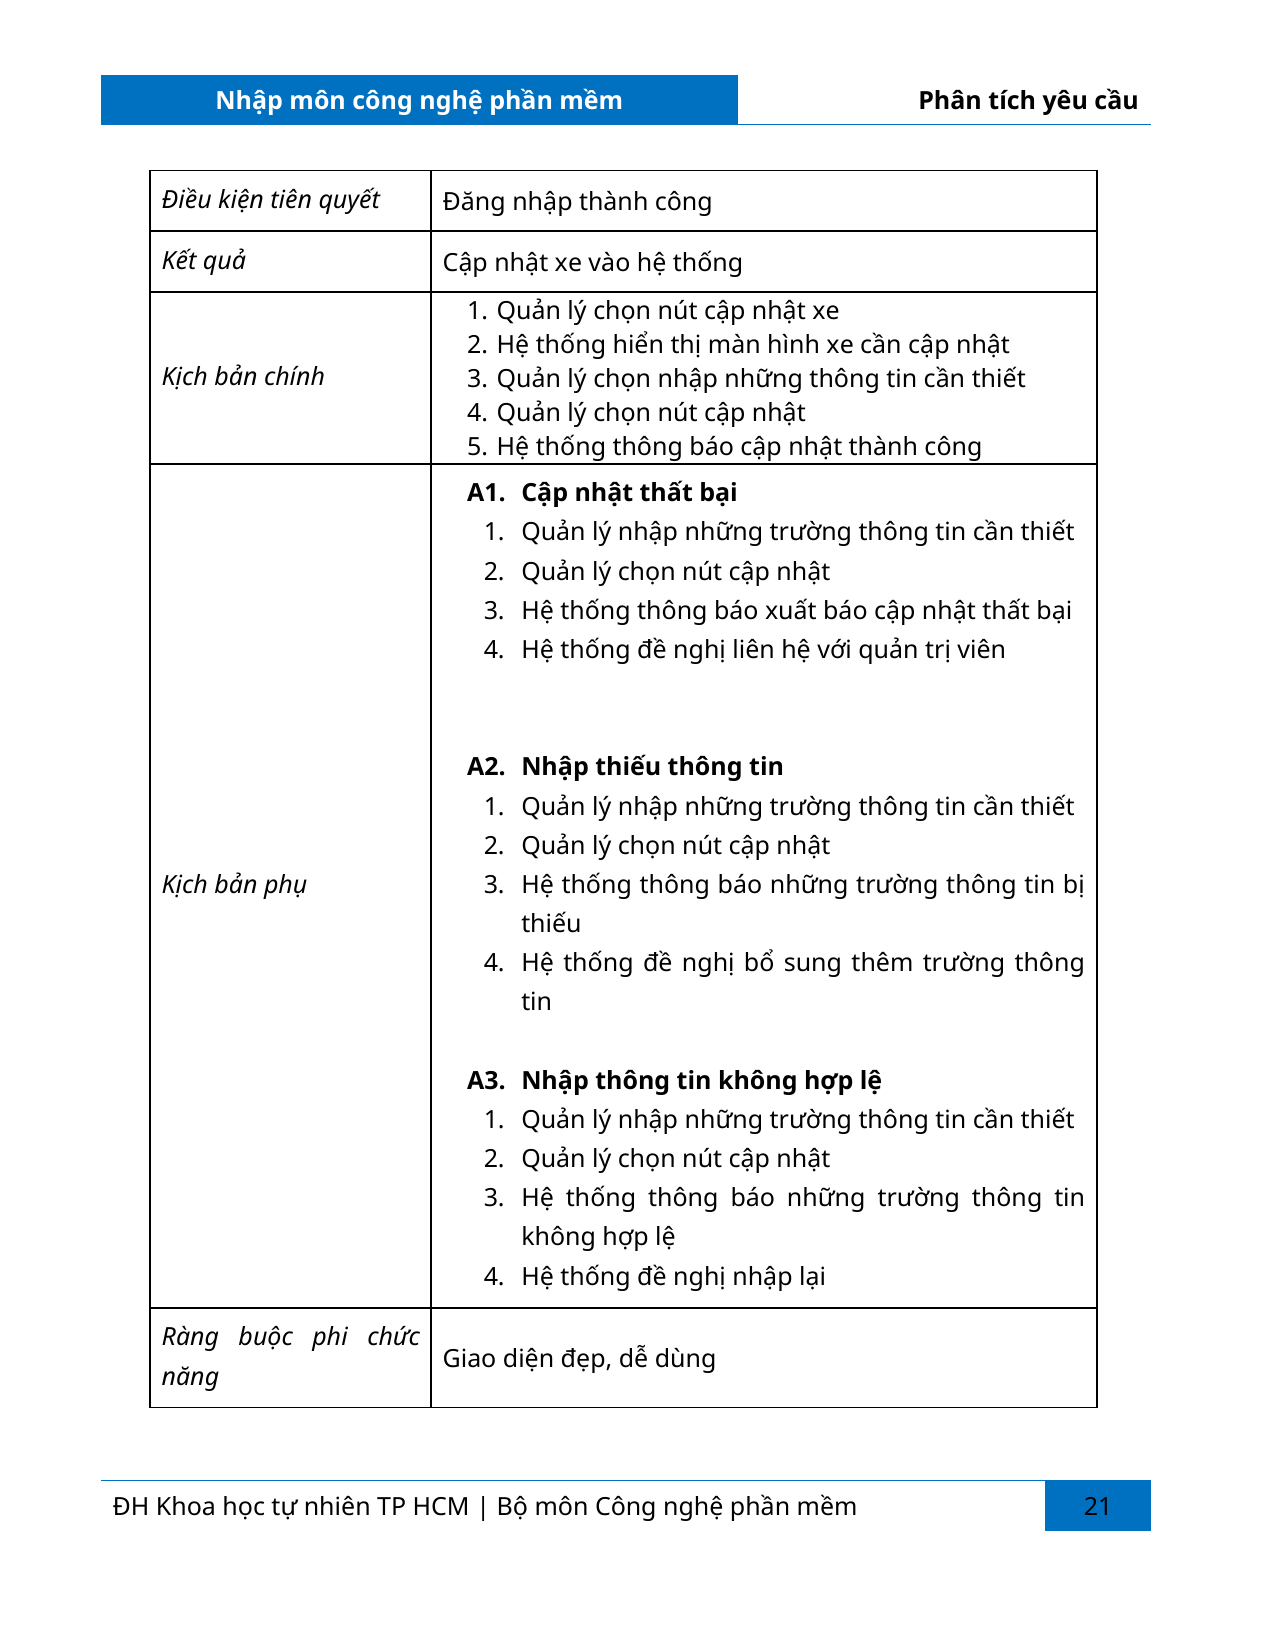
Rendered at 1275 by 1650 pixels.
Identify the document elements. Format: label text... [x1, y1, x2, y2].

table_cell Ràng buộc phi chức năng [151, 1309, 430, 1407]
table_cell Giao diện đẹp, dễ dùng [432, 1309, 1096, 1407]
table_cell Cập nhật xe vào hệ thống [432, 232, 1096, 291]
table_cell Kết quả [151, 232, 430, 291]
table_cell Quản lý chọn nút cập nhật xe Hệ thống hiển thị màn hình xe cần cập nhật Quản lý chọn nhập những thông tin cần thiết Quản lý chọn nút cập nhật Hệ thống thông báo cập nhật thành công [432, 293, 1096, 463]
table_cell Điều kiện tiên quyết [151, 171, 430, 230]
table_cell Kịch bản chính [151, 293, 430, 463]
table_cell Cập nhật thất bại Quản lý nhập những trường thông tin cần thiết Quản lý chọn nút cập nhật Hệ thống thông báo xuất báo cập nhật thất bại Hệ thống đề nghị liên hệ với quản trị viên Nhập thiếu thông tin Quản lý nhập những trường thông tin cần thiết Quản lý chọn nút cập nhật Hệ thống thông báo những trường thông tin bị thiếu Hệ thống đề nghị bổ sung thêm trường thông tin Nhập thông tin không hợp lệ Quản lý nhập những trường thông tin cần thiết Quản lý chọn nút cập nhật Hệ thống thông báo những trường thông tin không hợp lệ Hệ thống đề nghị nhập lại [432, 465, 1096, 1307]
table_cell Đăng nhập thành công [432, 171, 1096, 230]
table_cell Kịch bản phụ [151, 465, 430, 1307]
